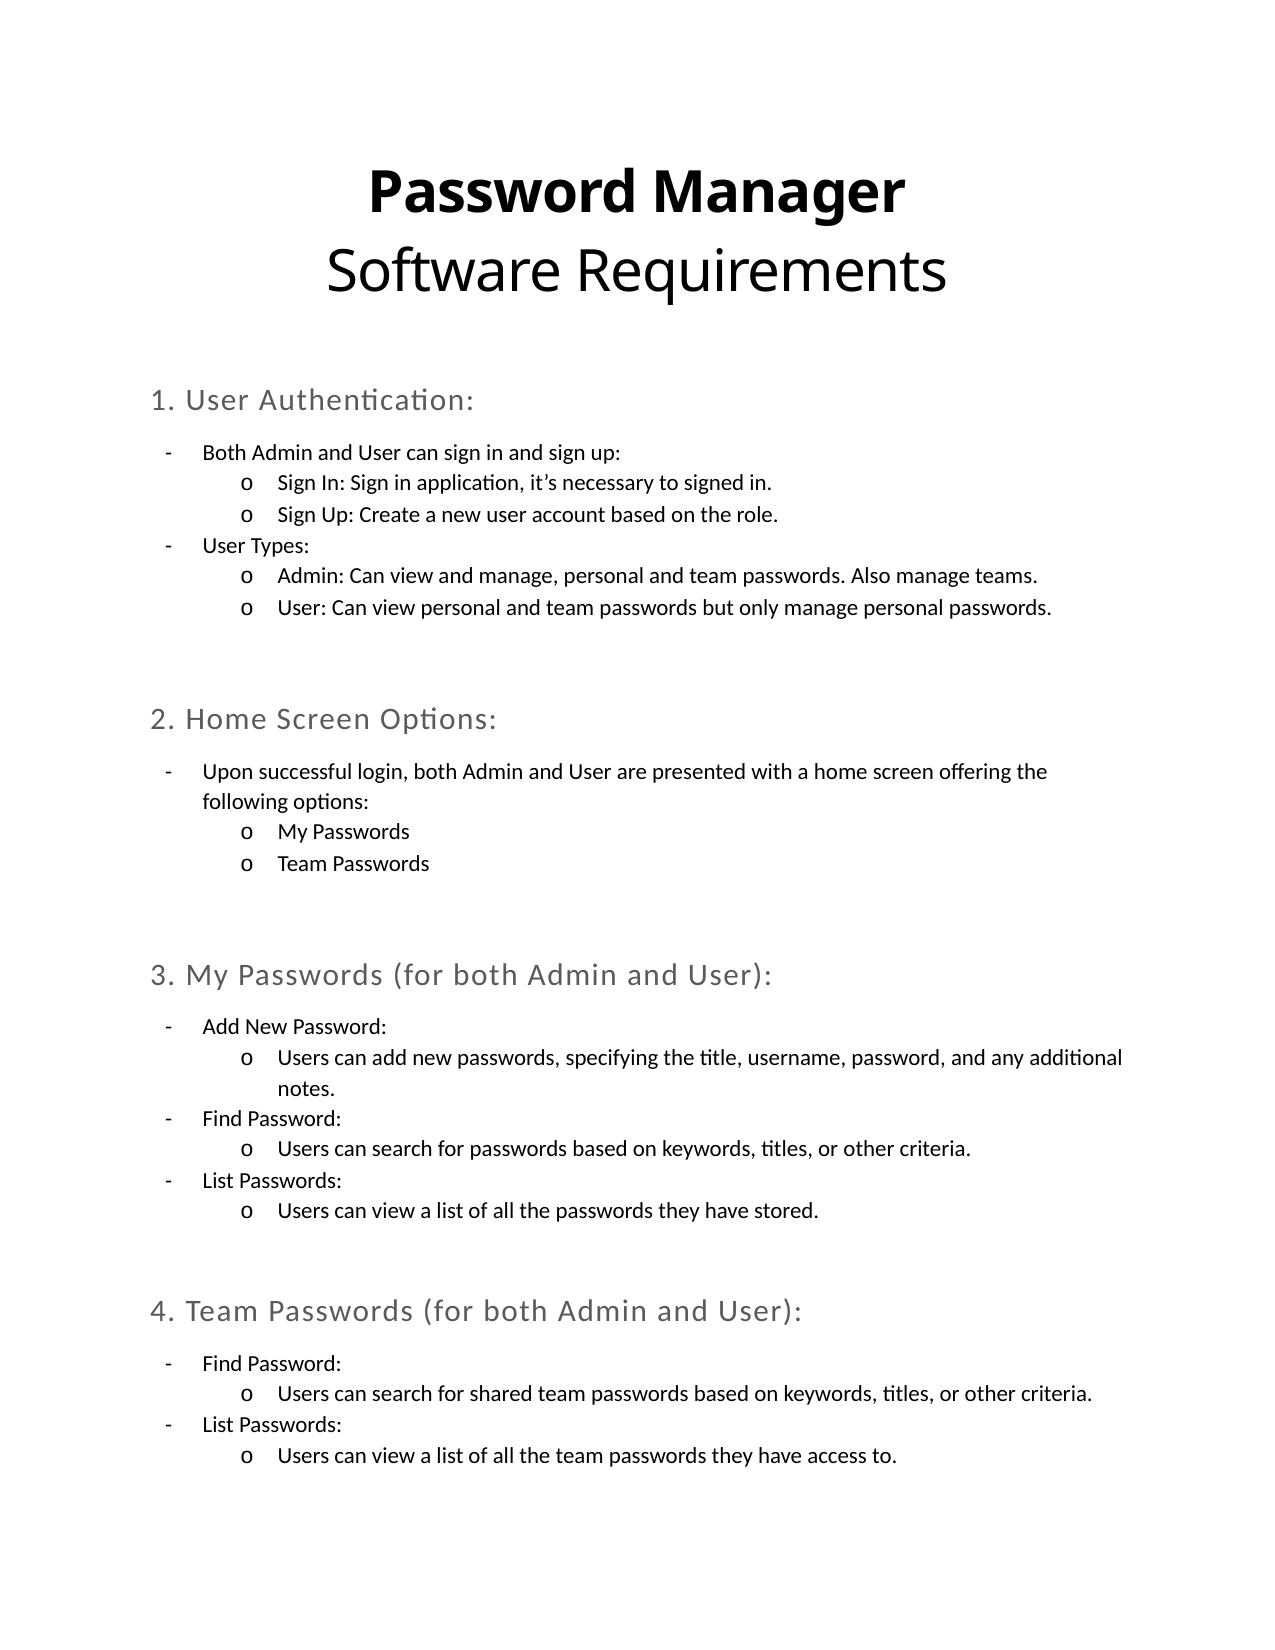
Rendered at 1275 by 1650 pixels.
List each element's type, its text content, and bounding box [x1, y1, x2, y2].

list User: Can view personal and team passwords but only manage personal passwords. [240, 593, 1125, 622]
list Users can view a list of all the team passwords they have access to. [240, 1441, 1125, 1470]
list List Passwords: [165, 1411, 1125, 1439]
list Upon successful login, both Admin and User are presented with a home screen offering the following options: [165, 757, 1125, 815]
list Find Password: [165, 1104, 1125, 1132]
list Users can view a list of all the passwords they have stored. [240, 1196, 1125, 1225]
list List Passwords: [165, 1166, 1125, 1194]
list My Passwords [240, 817, 1125, 846]
list User Types: [165, 531, 1125, 559]
subtitle 3. My Passwords (for both Admin and User): [150, 955, 1125, 993]
title Software Requirements [150, 229, 1125, 309]
title Password Manager [150, 150, 1125, 229]
list Sign In: Sign in application, it’s necessary to signed in. [240, 468, 1125, 498]
list Users can search for shared team passwords based on keywords, titles, or other criteria. [240, 1379, 1125, 1408]
subtitle 2. Home Screen Options: [150, 699, 1125, 737]
list Users can add new passwords, specifying the title, username, password, and any additional notes. [240, 1043, 1125, 1102]
subtitle 4. Team Passwords (for both Admin and User): [150, 1291, 1125, 1329]
subtitle 1. User Authentication: [150, 381, 1125, 419]
list Team Passwords [240, 849, 1125, 878]
list Sign Up: Create a new user account based on the role. [240, 500, 1125, 529]
list Add New Password: [165, 1012, 1125, 1041]
list Users can search for passwords based on keywords, titles, or other criteria. [240, 1134, 1125, 1164]
list Find Password: [165, 1349, 1125, 1377]
list Admin: Can view and manage, personal and team passwords. Also manage teams. [240, 562, 1125, 591]
list Both Admin and User can sign in and sign up: [165, 438, 1125, 466]
